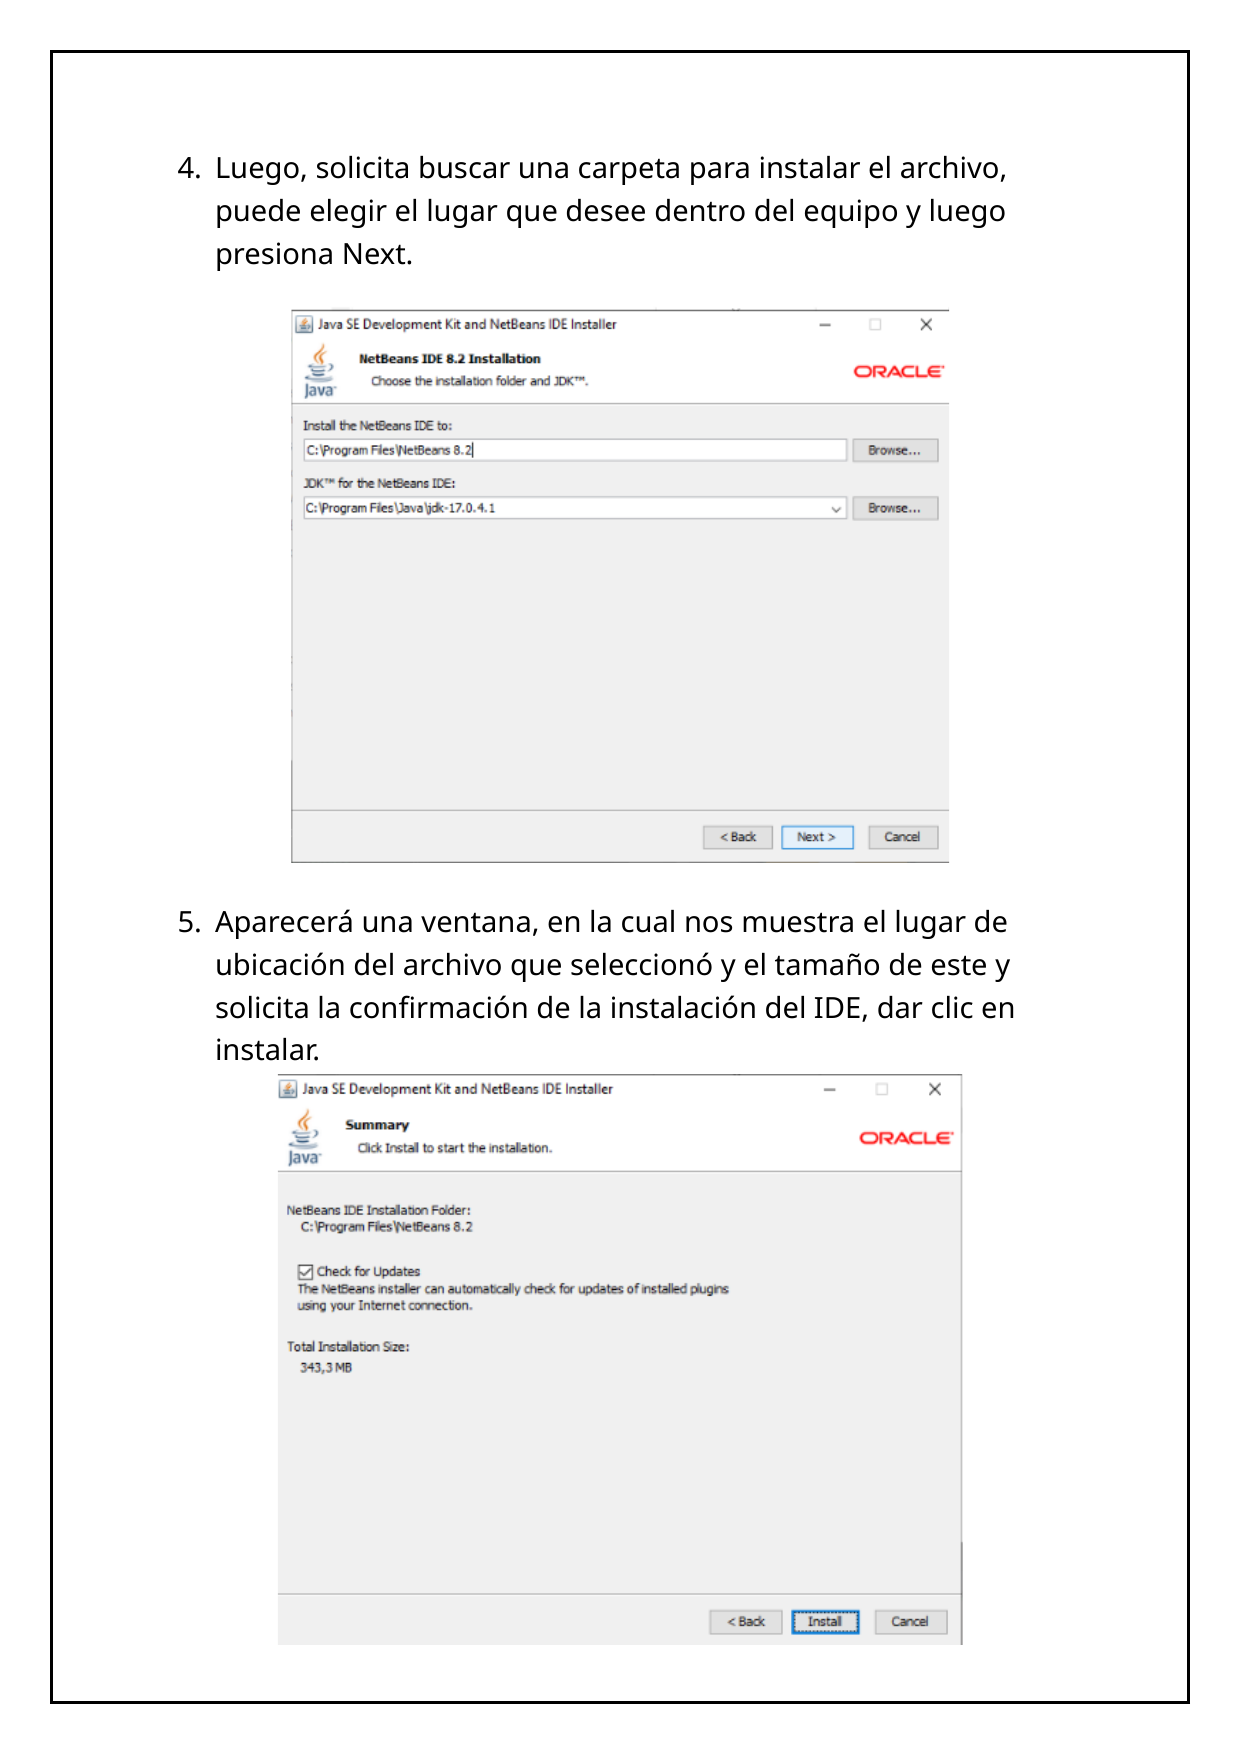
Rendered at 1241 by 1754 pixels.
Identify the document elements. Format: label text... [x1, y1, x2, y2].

list Aparecerá una ventana, en la cual nos muestra el lugar de ubicación del archivo que seleccionó y el tamaño de este y solicita la confirmación de la instalación del IDE, dar clic en instalar. [177, 901, 1063, 1069]
picture [291, 301, 950, 863]
list Luego, solicita buscar una carpeta para instalar el archivo, puede elegir el lugar que desee dentro del equipo y luego presiona Next. [177, 148, 1063, 273]
picture [277, 1074, 963, 1645]
